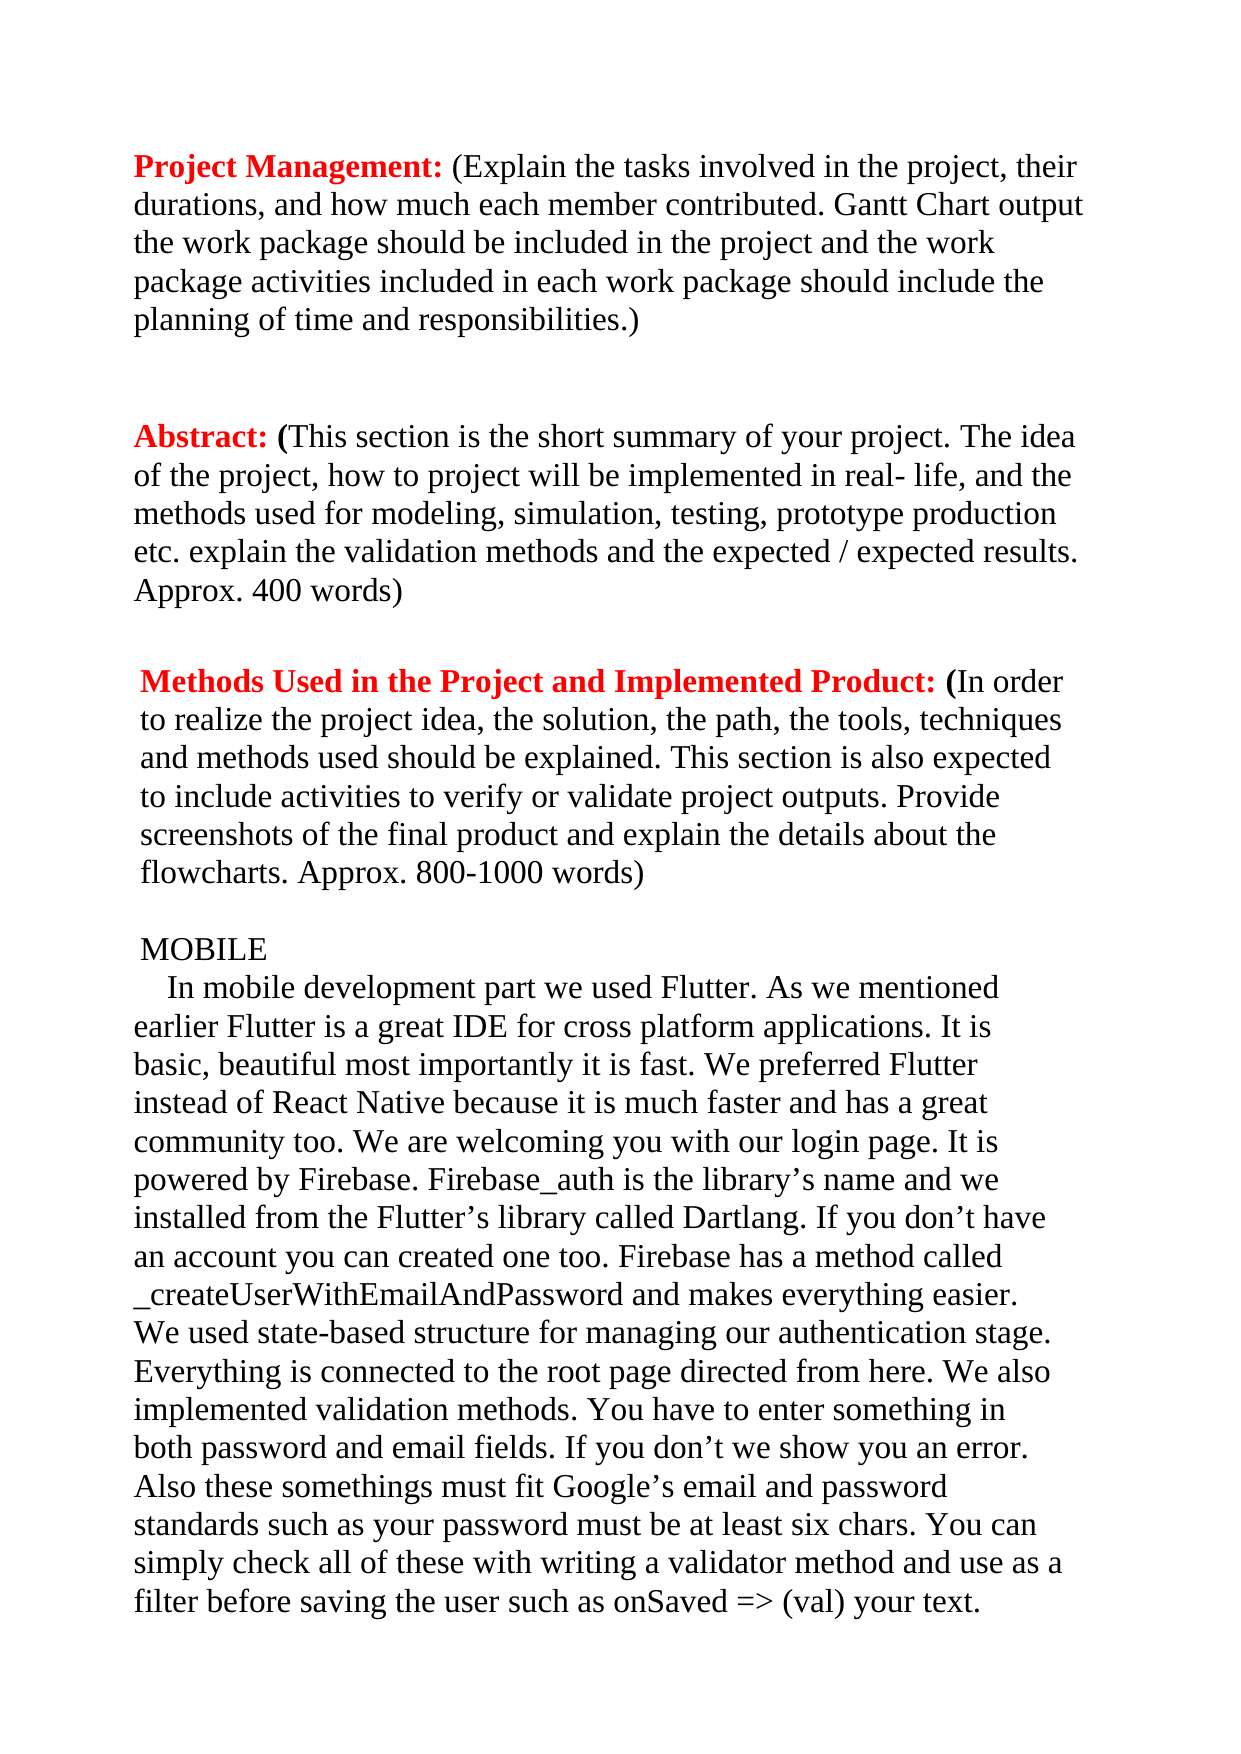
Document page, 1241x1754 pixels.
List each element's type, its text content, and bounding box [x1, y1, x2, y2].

text Methods Used in the Project and Implemented Product: (In order to realize the project idea, the solution, the path, the tools, techniques and methods used should be explained. This section is also expected to include activities to verify or validate project outputs. Provide screenshots of the final product and explain the details about the flowcharts. Approx. 800-1000 words) [140, 661, 1069, 891]
text Project Management: (Explain the tasks involved in the project, their durations, and how much each member contributed. Gantt Chart output the work package should be included in the project and the work package activities included in each work package should include the planning of time and responsibilities.) [133, 146, 1090, 337]
text We used state-based structure for managing our authentication stage. Everything is connected to the root page directed from here. We also implemented validation methods. You have to enter something in both password and email fields. If you don’t we show you an error. Also these somethings must fit Google’s email and password standards such as your password must be at least six chars. You can simply check all of these with writing a validator method and use as a filter before saving the user such as onSaved => (val) your text. [133, 1313, 1069, 1619]
text In mobile development part we used Flutter. As we mentioned earlier Flutter is a great IDE for cross platform applications. It is basic, beautiful most importantly it is fast. We preferred Flutter instead of React Native because it is much faster and has a great community too. We are welcoming you with our login page. It is powered by Firebase. Firebase_auth is the library’s name and we installed from the Flutter’s library called Dartlang. If you don’t have an account you can created one too. Firebase has a method called _createUserWithEmailAndPassword and makes everything easier. [133, 968, 1069, 1313]
text MOBILE [140, 929, 1069, 968]
text Abstract: (This section is the short summary of your project. The idea of the project, how to project will be implemented in real- life, and the methods used for modeling, simulation, testing, prototype production etc. explain the validation methods and the expected / expected results. Approx. 400 words) [133, 417, 1090, 608]
